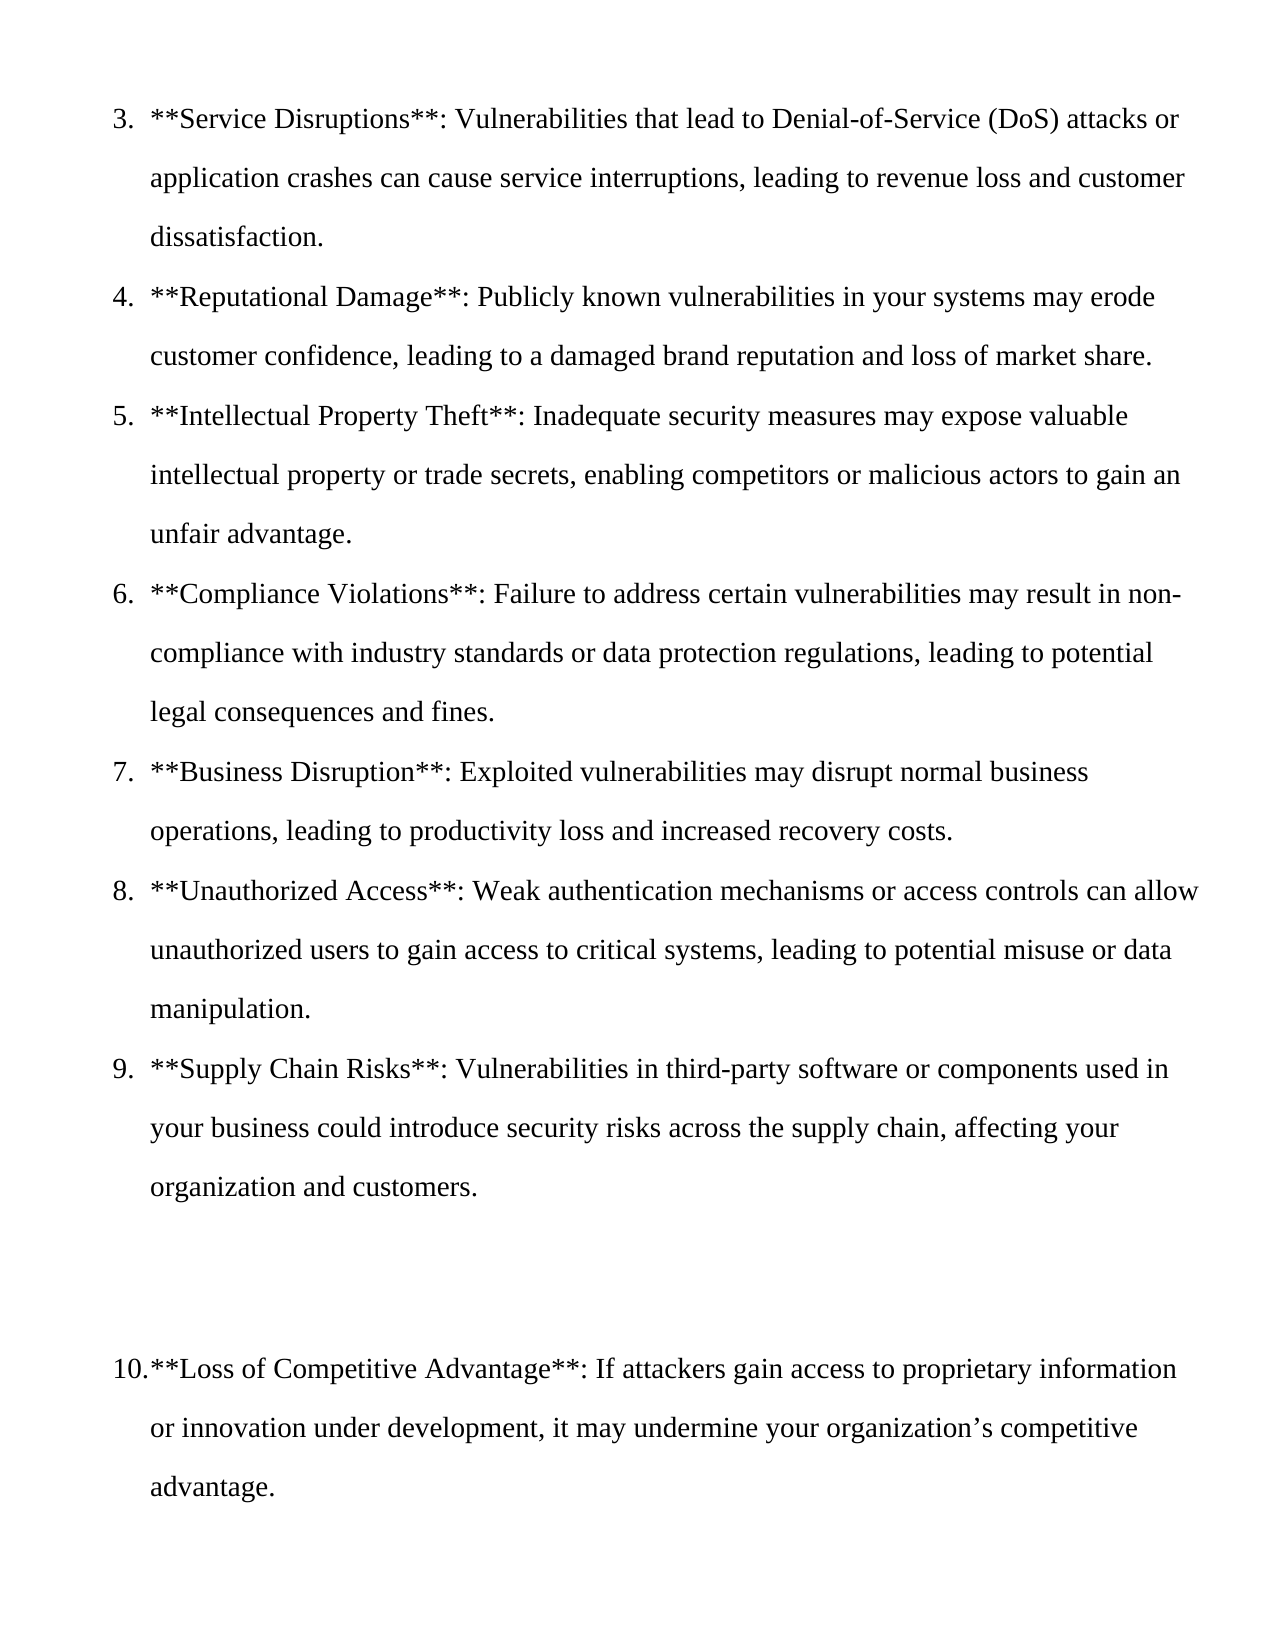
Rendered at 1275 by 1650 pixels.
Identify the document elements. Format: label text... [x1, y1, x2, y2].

subtitle **Business Disruption**: Exploited vulnerabilities may disrupt normal business operations, leading to productivity loss and increased recovery costs. [112, 728, 1200, 847]
subtitle **Loss of Competitive Advantage**: If attackers gain access to proprietary information or innovation under development, it may undermine your organization’s competitive advantage. [112, 1325, 1200, 1503]
subtitle **Reputational Damage**: Publicly known vulnerabilities in your systems may erode customer confidence, leading to a damaged brand reputation and loss of market share. [112, 253, 1200, 372]
subtitle **Intellectual Property Theft**: Inadequate security measures may expose valuable intellectual property or trade secrets, enabling competitors or malicious actors to gain an unfair advantage. [112, 372, 1200, 550]
subtitle **Supply Chain Risks**: Vulnerabilities in third-party software or components used in your business could introduce security risks across the supply chain, affecting your organization and customers. [112, 1025, 1200, 1203]
subtitle **Compliance Violations**: Failure to address certain vulnerabilities may result in non-compliance with industry standards or data protection regulations, leading to potential legal consequences and fines. [112, 550, 1200, 728]
subtitle **Unauthorized Access**: Weak authentication mechanisms or access controls can allow unauthorized users to gain access to critical systems, leading to potential misuse or data manipulation. [112, 847, 1200, 1025]
subtitle **Service Disruptions**: Vulnerabilities that lead to Denial-of-Service (DoS) attacks or application crashes can cause service interruptions, leading to revenue loss and customer dissatisfaction. [112, 75, 1200, 253]
